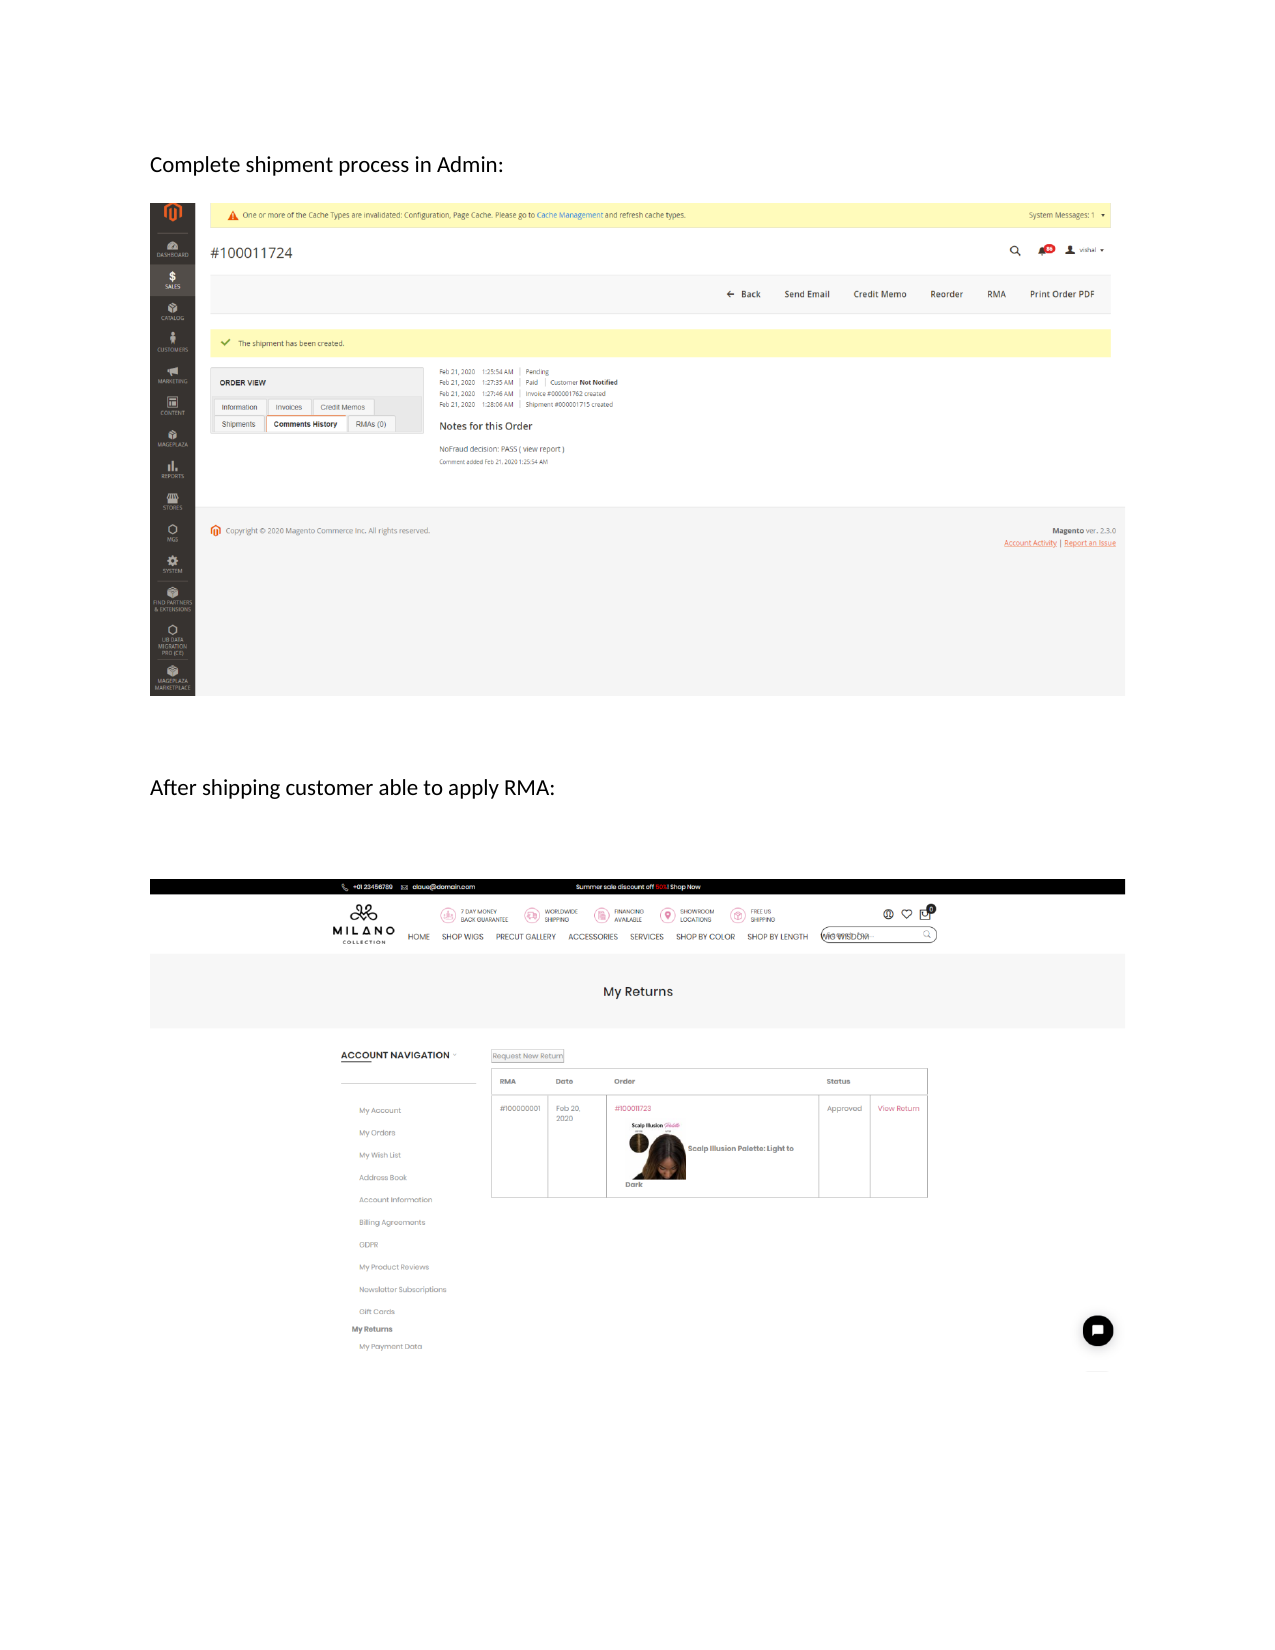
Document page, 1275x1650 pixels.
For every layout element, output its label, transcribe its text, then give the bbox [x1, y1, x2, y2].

text After shipping customer able to apply RMA: [150, 773, 1125, 801]
text Complete shipment process in Admin: [150, 150, 1125, 178]
picture [150, 203, 1125, 696]
picture [150, 879, 1125, 1372]
